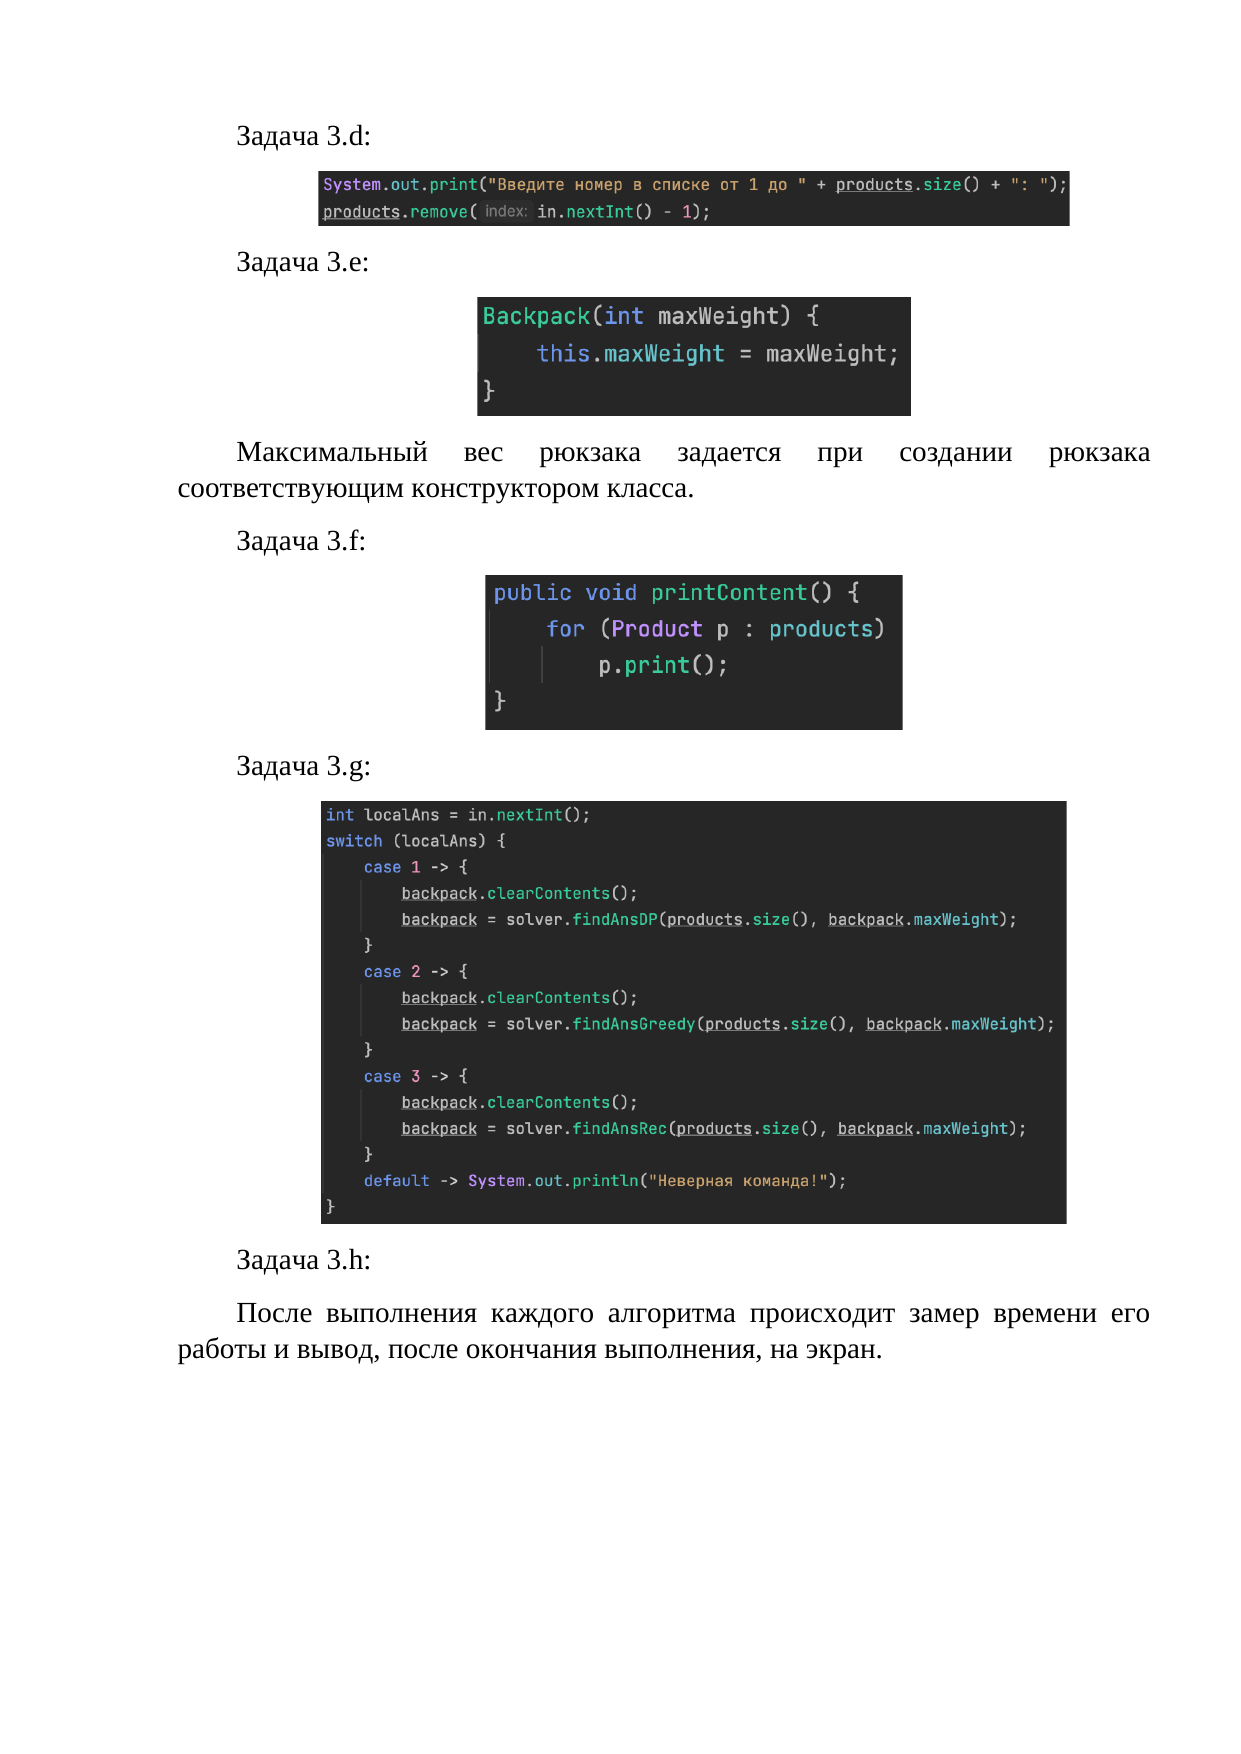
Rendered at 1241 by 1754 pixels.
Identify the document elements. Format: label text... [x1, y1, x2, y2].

picture [321, 801, 1067, 1224]
text Задача 3.g: [177, 748, 1152, 782]
picture [485, 575, 903, 730]
picture [318, 171, 1070, 226]
text После выполнения каждого алгоритма происходит замер времени его работы и вывод, после окончания выполнения, на экран. [177, 1295, 1152, 1365]
text Задача 3.e: [177, 244, 1152, 278]
text Задача 3.h: [177, 1242, 1152, 1276]
text Максимальный вес рюкзака задается при создании рюкзака соответствующим конструктором класса. [177, 434, 1152, 504]
text Задача 3.d: [177, 118, 1152, 152]
text Задача 3.f: [177, 523, 1152, 557]
picture [477, 297, 911, 416]
